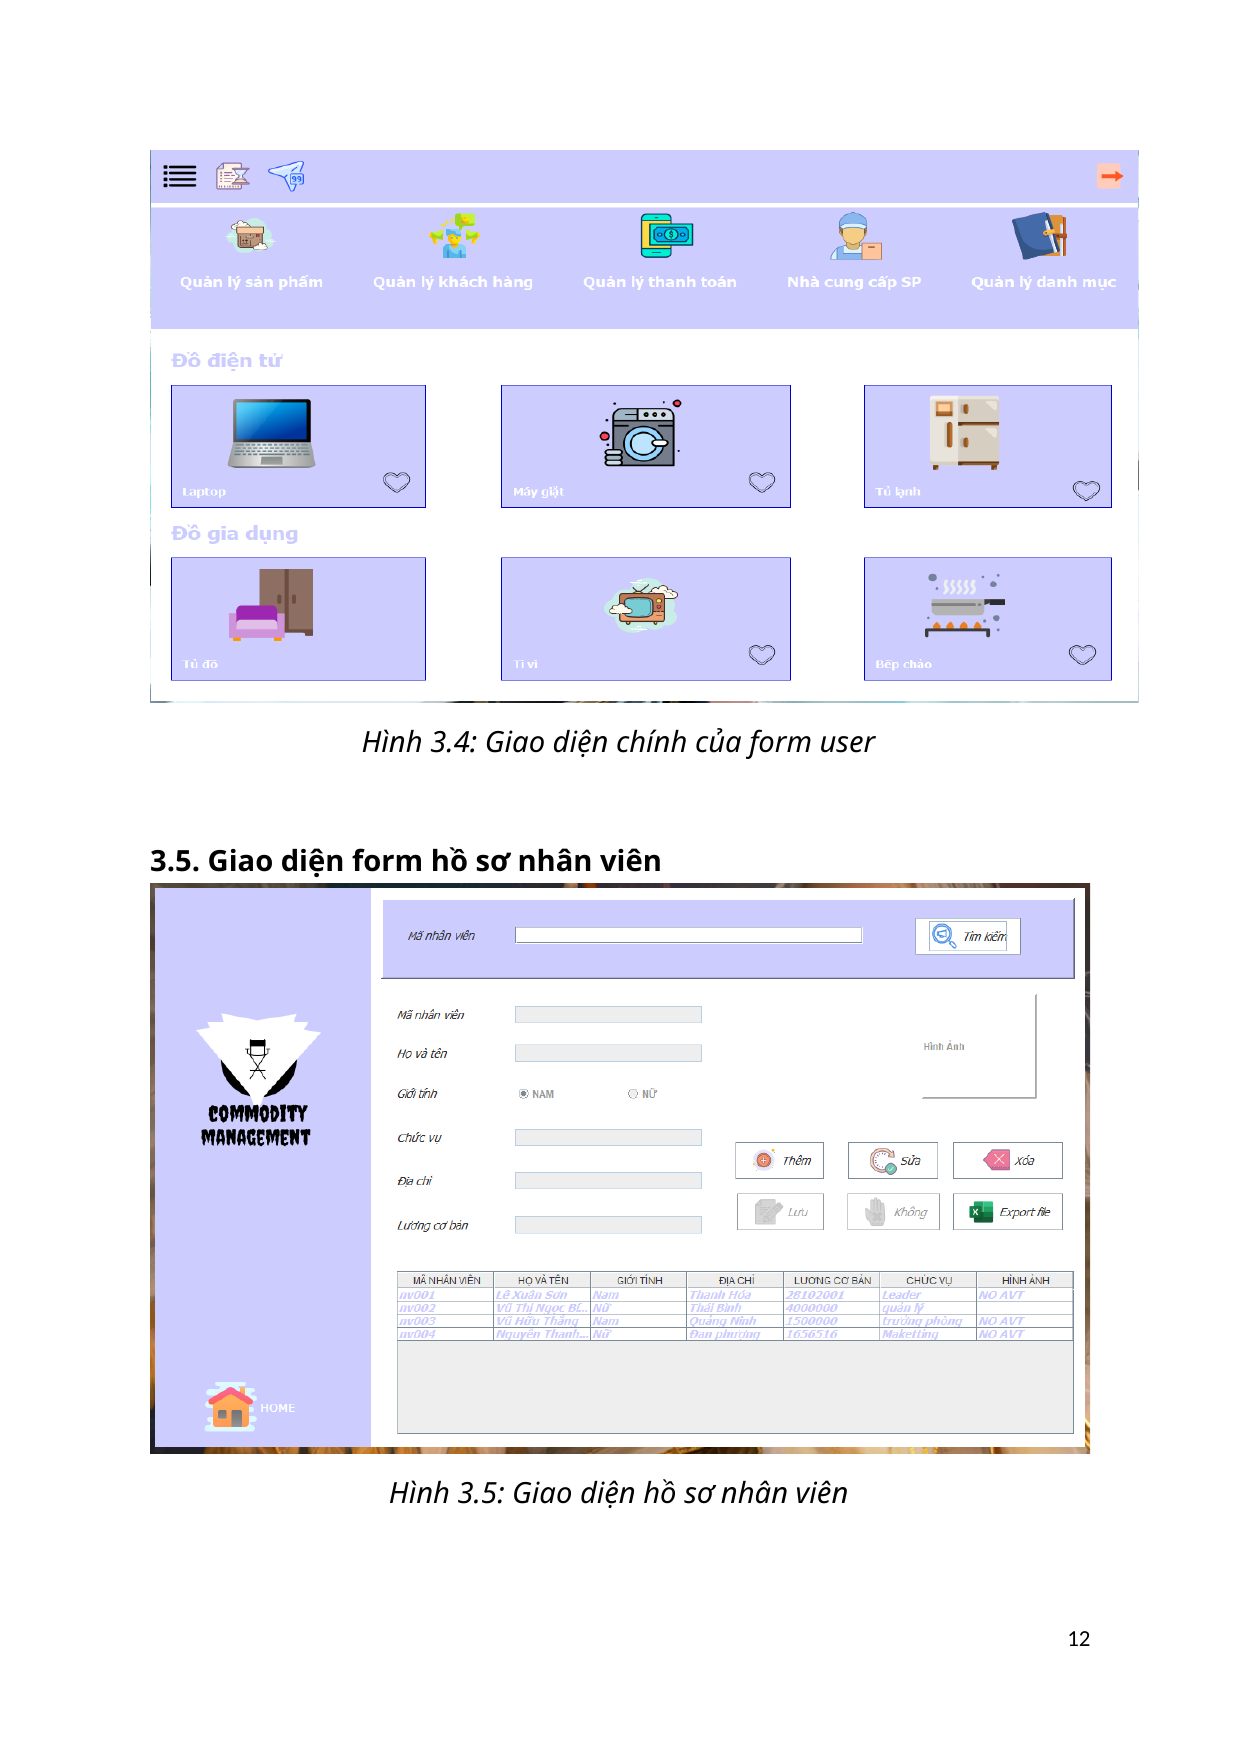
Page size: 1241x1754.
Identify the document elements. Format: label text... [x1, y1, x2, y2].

picture [150, 883, 1091, 1454]
text Hình 3.5: Giao diện hồ sơ nhân viên [150, 1473, 1090, 1512]
picture [150, 150, 1139, 703]
text Hình 3.4: Giao diện chính của form user [150, 721, 1090, 761]
subtitle 3.5. Giao diện form hồ sơ nhân viên [150, 840, 1090, 880]
